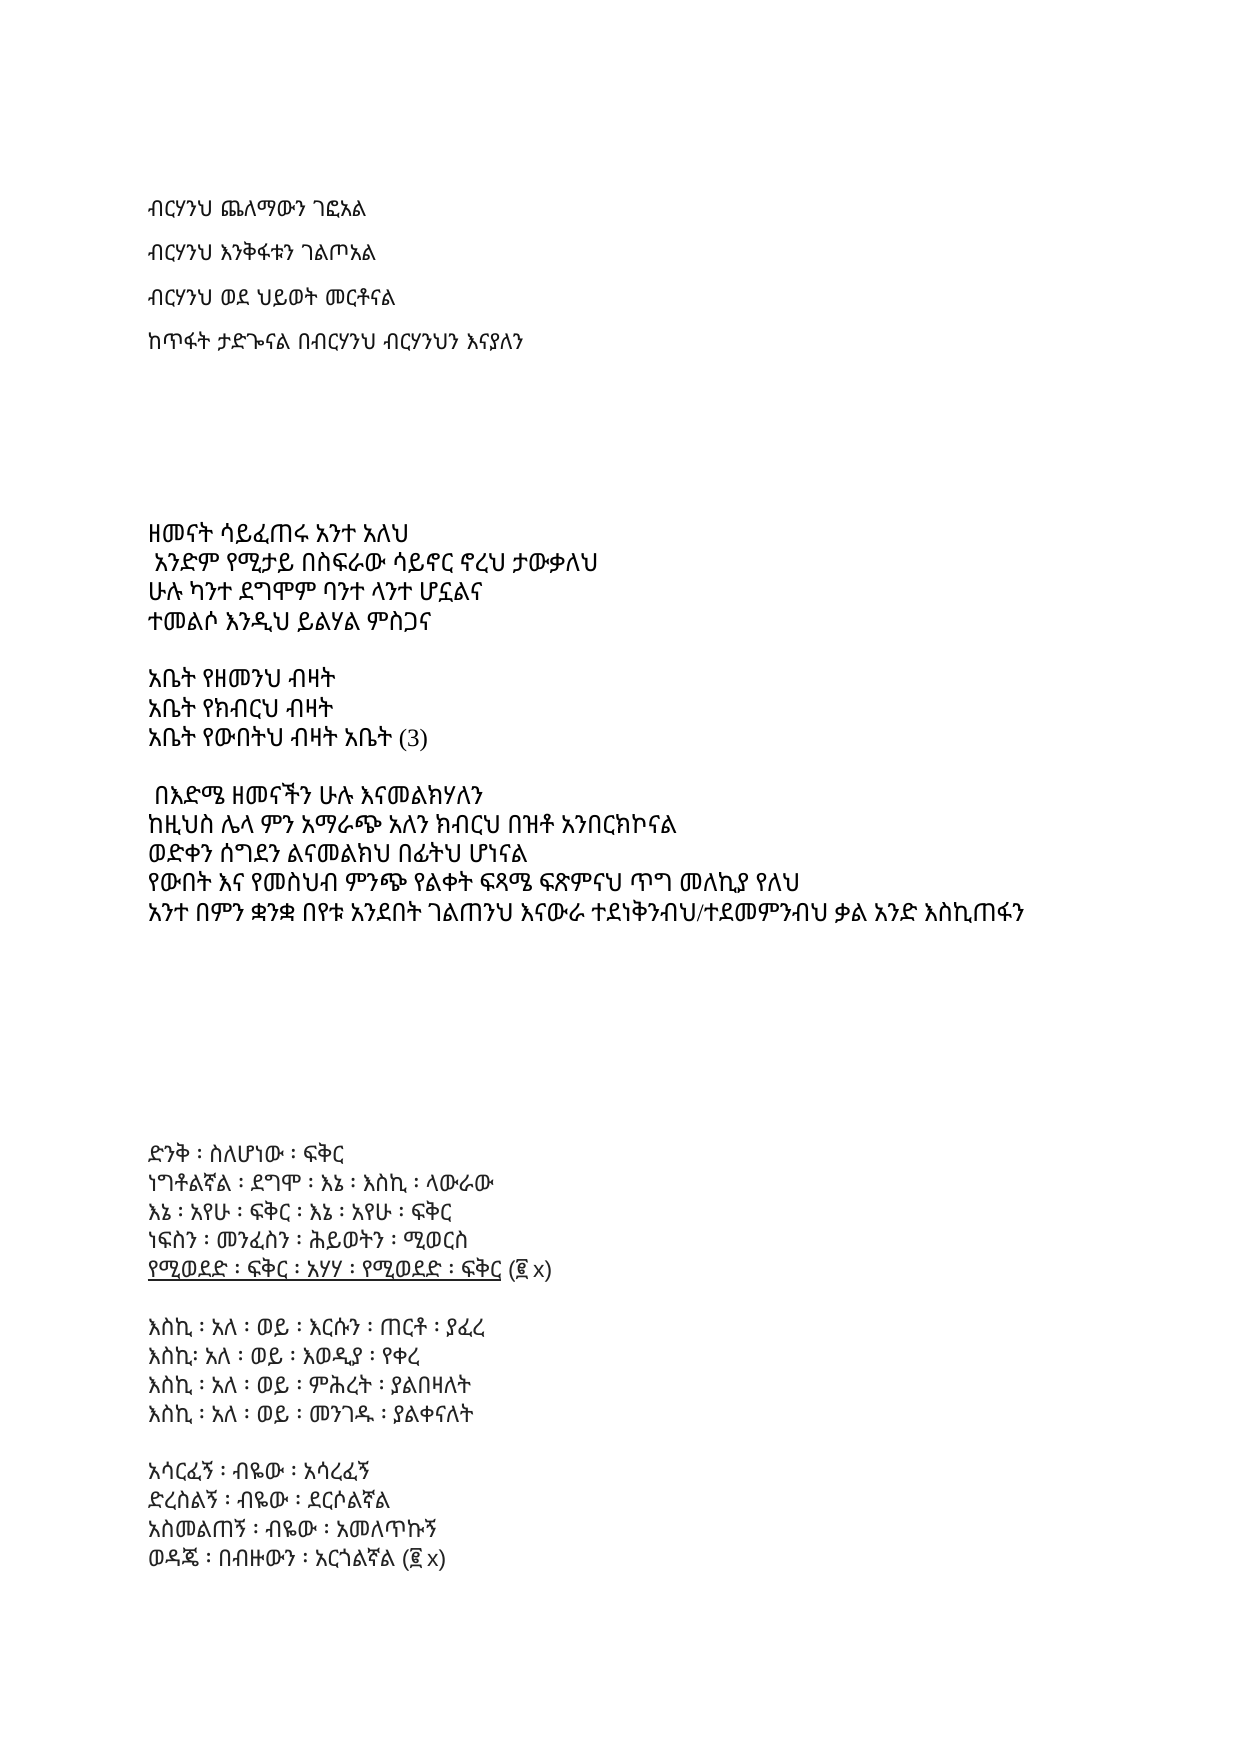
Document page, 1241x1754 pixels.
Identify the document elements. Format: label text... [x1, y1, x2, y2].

text አንድም የሚታይ በስፍራው ሳይኖር ኖረህ ታውቃለህ [148, 548, 1093, 578]
text ብርሃንህ እንቅፋቱን ገልጦአል [148, 241, 1093, 266]
text ሁሉ ካንተ ደግሞም ባንተ ላንተ ሆኗልና [148, 578, 1093, 607]
text የውበት እና የመስህብ ምንጭ የልቀት ፍጻሜ ፍጽምናህ ጥግ መለኪያ የለህ [148, 868, 1093, 898]
text ከጥፋት ታድጐናል በብርሃንህ ብርሃንህን እናያለን [148, 329, 1093, 354]
text አቤት የውበትህ ብዛት አቤት (3) [148, 723, 1093, 752]
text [148, 1141, 1093, 1600]
text ከዚህስ ሌላ ምን አማራጭ አለን ክብርህ በዝቶ አንበርክኮናል [148, 810, 1093, 839]
text አቤት የዘመንህ ብዛት [148, 665, 1093, 694]
text አቤት የክብርህ ብዛት [148, 694, 1093, 723]
text ወድቀን ሰግደን ልናመልክህ በፊትህ ሆነናል [148, 839, 1093, 868]
text በእድሜ ዘመናችን ሁሉ እናመልክሃለን [148, 781, 1093, 810]
text ተመልሶ እንዲህ ይልሃል ምስጋና [148, 607, 1093, 636]
text ብርሃንህ ጨለማውን ገፎአል [148, 196, 1093, 222]
text አንተ በምን ቋንቋ በየቱ አንደበት ገልጠንህ እናውራ ተደነቅንብህ/ተደመምንብህ ቃል አንድ እስኪጠፋን [148, 898, 1093, 927]
text ብርሃንህ ወደ ህይወት መርቶናል [148, 285, 1093, 310]
text ዘመናት ሳይፈጠሩ አንተ አለህ [148, 519, 1093, 548]
